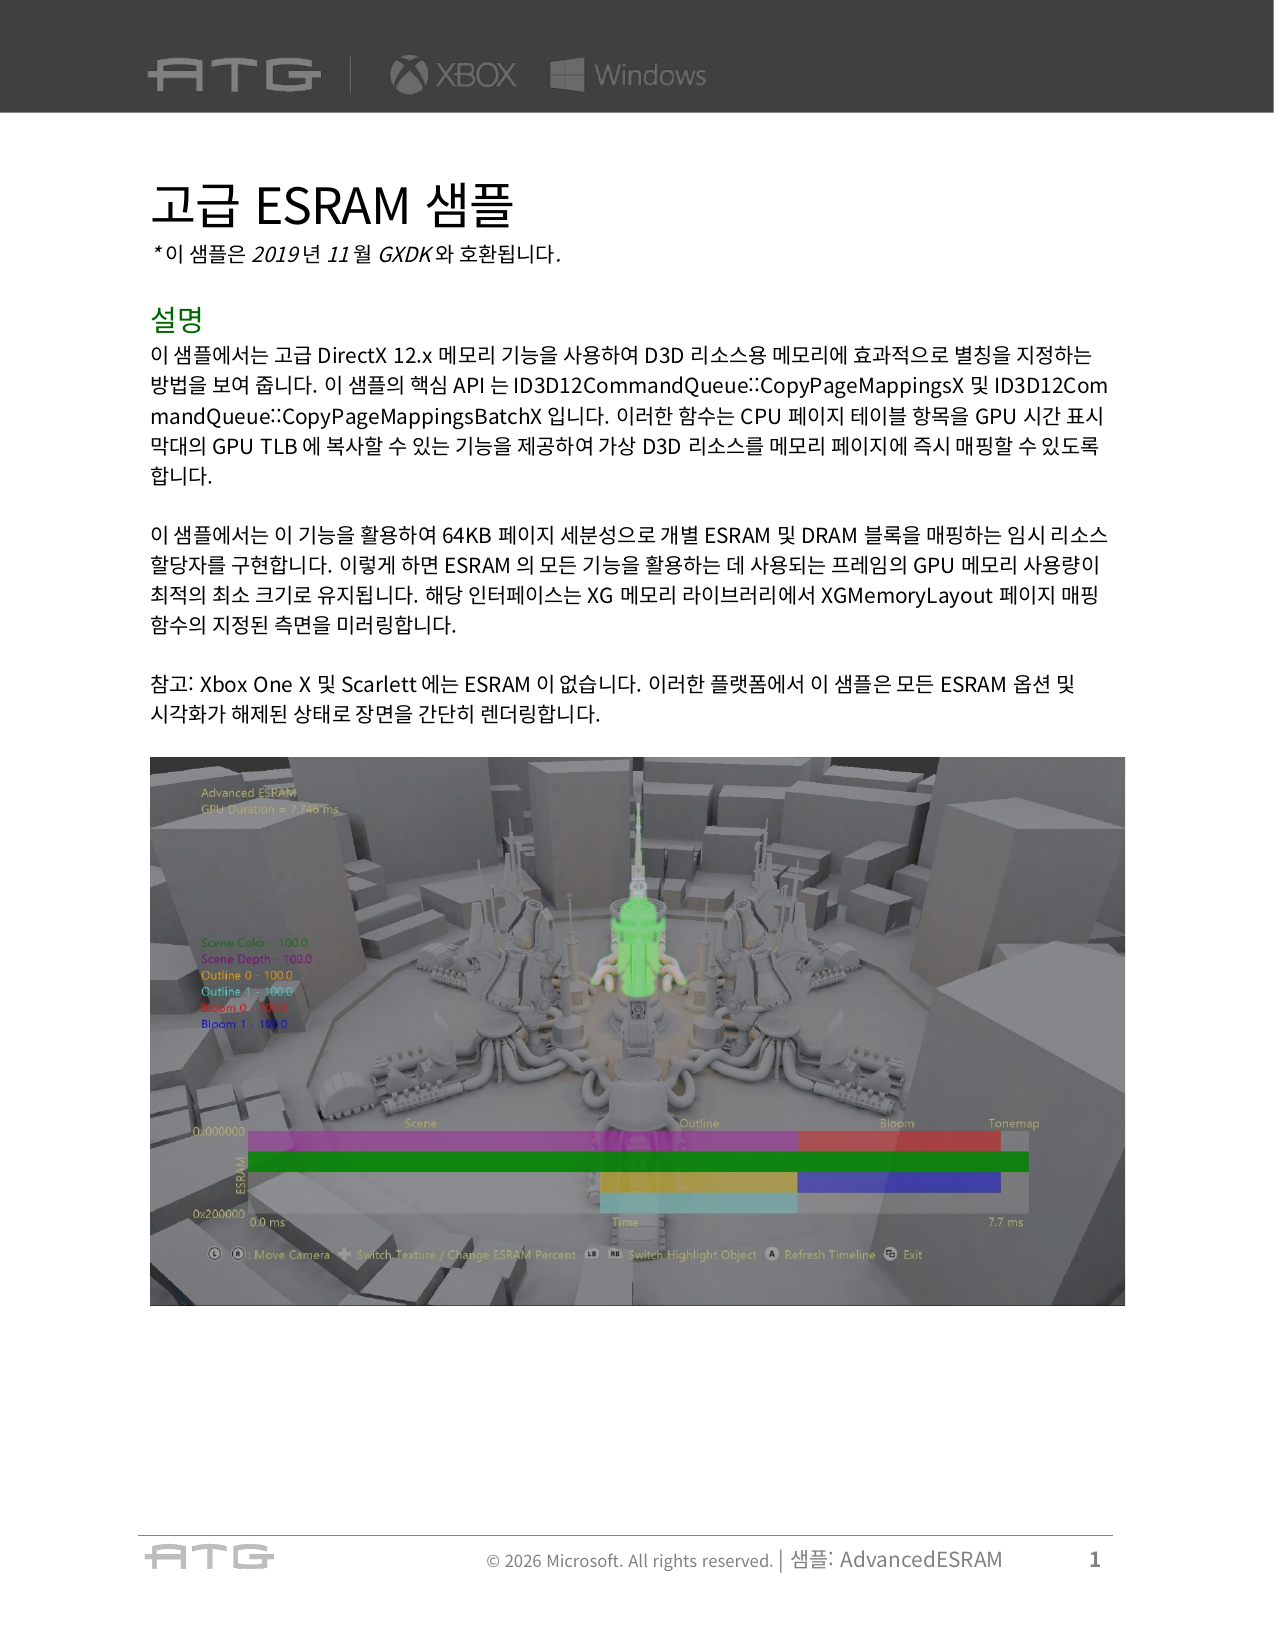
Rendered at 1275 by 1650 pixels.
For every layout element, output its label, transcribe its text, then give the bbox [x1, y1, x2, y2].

picture [150, 757, 1125, 1306]
text 참고: Xbox One X 및 Scarlett에는 ESRAM이 없습니다. 이러한 플랫폼에서 이 샘플은 모든 ESRAM 옵션 및 시각화가 해제된 상태로 장면을 간단히 렌더링합니다. [150, 668, 1125, 729]
text 이 샘플에서는 고급 DirectX 12.x 메모리 기능을 사용하여 D3D 리소스용 메모리에 효과적으로 별칭을 지정하는 방법을 보여 줍니다. 이 샘플의 핵심 API는 ID3D12CommandQueue::CopyPageMappingsX 및 ID3D12CommandQueue::CopyPageMappingsBatchX입니다. 이러한 함수는 CPU 페이지 테이블 항목을 GPU 시간 표시 막대의 GPU TLB에 복사할 수 있는 기능을 제공하여 가상 D3D 리소스를 메모리 페이지에 즉시 매핑할 수 있도록 합니다. [150, 339, 1125, 491]
subtitle 설명 [150, 297, 1125, 339]
title 고급 ESRAM 샘플 [150, 166, 1125, 238]
picture [147, 55, 706, 95]
text 이 샘플에서는 이 기능을 활용하여 64KB 페이지 세분성으로 개별 ESRAM 및 DRAM 블록을 매핑하는 임시 리소스 할당자를 구현합니다. 이렇게 하면 ESRAM의 모든 기능을 활용하는 데 사용되는 프레임의 GPU 메모리 사용량이 최적의 최소 크기로 유지됩니다. 해당 인터페이스는 XG 메모리 라이브러리에서 XGMemoryLayout 페이지 매핑 함수의 지정된 측면을 미러링합니다. [150, 519, 1125, 640]
text * 이 샘플은 2019년 11월 GXDK와 호환됩니다. [150, 238, 1125, 269]
picture [144, 1543, 274, 1569]
